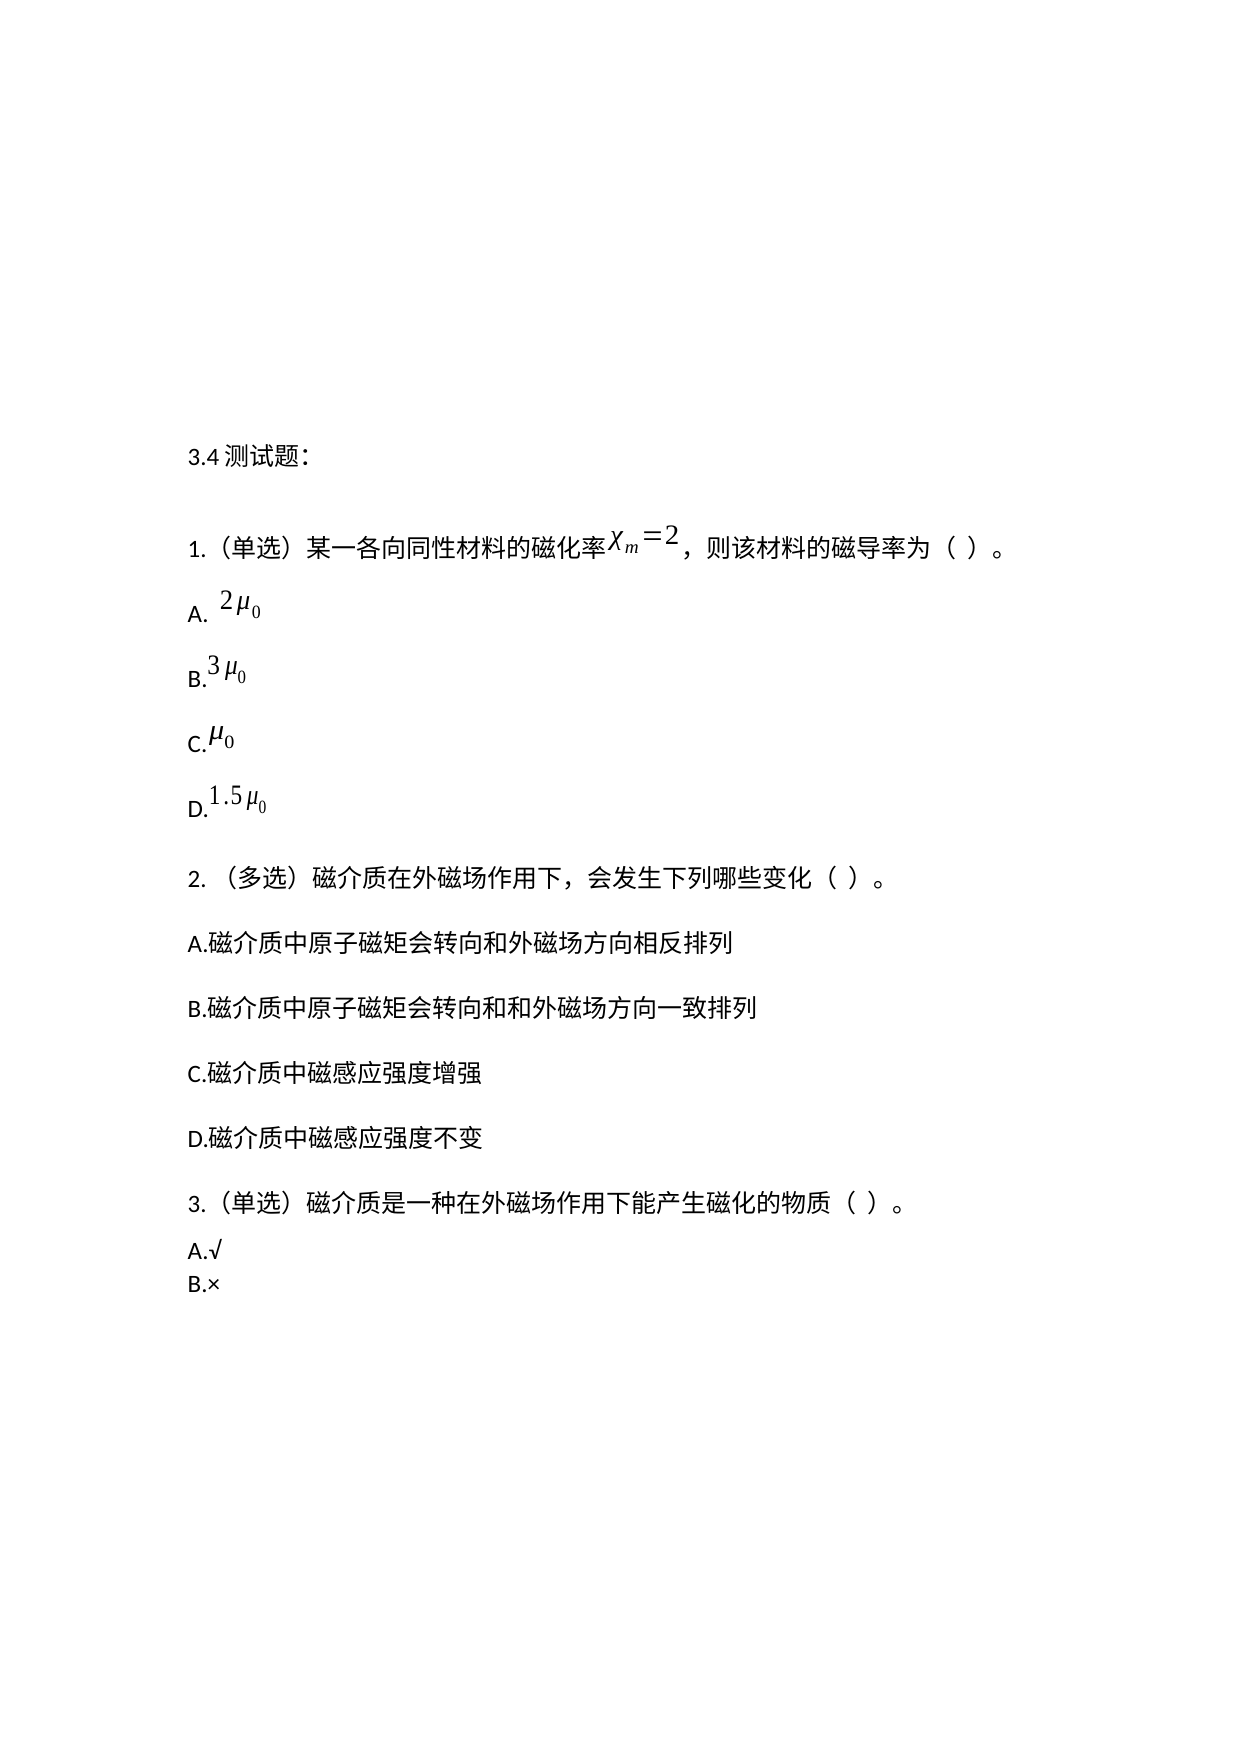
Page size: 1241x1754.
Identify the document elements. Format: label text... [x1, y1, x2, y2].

text B. [187, 649, 1053, 714]
text C. [187, 714, 1053, 779]
text B.× [187, 1267, 1053, 1299]
text A.磁介质中原子磁矩会转向和外磁场方向相反排列 [187, 909, 1053, 974]
text 2. （多选）磁介质在外磁场作用下，会发生下列哪些变化（ ）。 [187, 844, 1053, 909]
text 1.（单选）某一各向同性材料的磁化率，则该材料的磁导率为（ ）。 [187, 519, 1053, 584]
text D.磁介质中磁感应强度不变 [187, 1104, 1053, 1169]
text 3.4测试题： [187, 422, 1053, 487]
text B.磁介质中原子磁矩会转向和和外磁场方向一致排列 [187, 974, 1053, 1039]
text A.√ [187, 1234, 1053, 1267]
text C.磁介质中磁感应强度增强 [187, 1039, 1053, 1104]
text D. [187, 779, 1053, 844]
text 3.（单选）磁介质是一种在外磁场作用下能产生磁化的物质（ ）。 [187, 1169, 1053, 1234]
